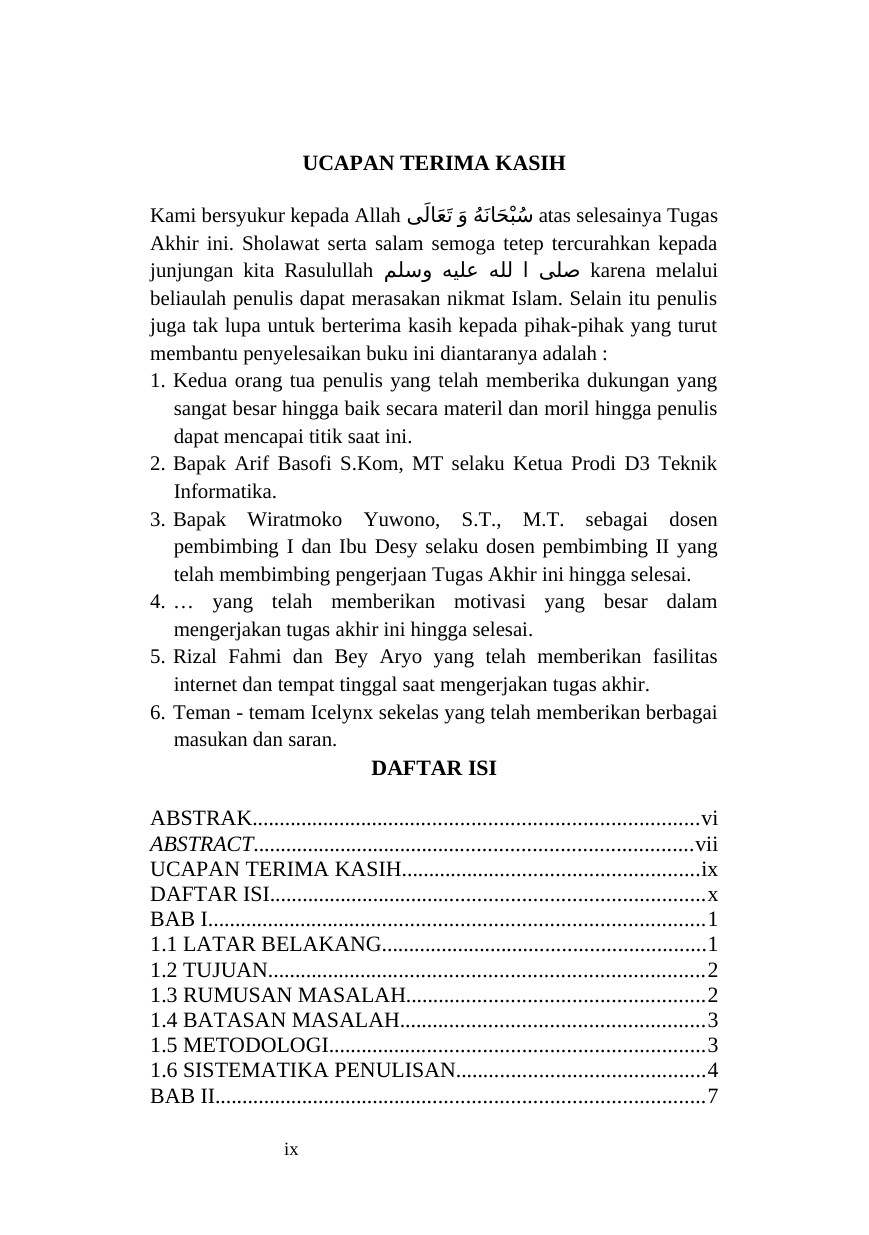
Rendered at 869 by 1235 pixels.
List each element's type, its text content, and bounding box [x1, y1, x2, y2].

list Kedua orang tua penulis yang telah memberika dukungan yang sangat besar hingga baik secara materil dan moril hingga penulis dapat mencapai titik saat ini. [150, 368, 718, 448]
text 1.2 TUJUAN 2 [150, 957, 718, 982]
text 1.3 RUMUSAN MASALAH 2 [150, 982, 718, 1007]
text 1.4 BATASAN MASALAH 3 [150, 1007, 718, 1032]
text 1.1 LATAR BELAKANG 1 [150, 931, 718, 957]
list Bapak Arif Basofi S.Kom, MT selaku Ketua Prodi D3 Teknik Informatika. [150, 451, 718, 503]
text BAB II 7 [150, 1083, 718, 1108]
text ABSTRAK vi [150, 805, 718, 831]
text DAFTAR ISI x [150, 881, 718, 906]
text DAFTAR ISI [150, 755, 718, 780]
text ABSTRACT vii [150, 831, 718, 856]
text Kami bersyukur kepada Allah سُبْحَانَهُ وَ تَعَالَى atas selesainya Tugas Akhir ini. Sholawat serta salam semoga tetep tercurahkan kepada junjungan kita Rasulullah صلى ا لله عليه وسلم karena melalui beliaulah penulis dapat merasakan nikmat Islam. Selain itu penulis juga tak lupa untuk berterima kasih kepada pihak-pihak yang turut membantu penyelesaikan buku ini diantaranya adalah : [150, 203, 718, 365]
text UCAPAN TERIMA KASIH [150, 150, 718, 175]
text 1.5 METODOLOGI 3 [150, 1032, 718, 1057]
list Bapak Wiratmoko Yuwono, S.T., M.T. sebagai dosen pembimbing I dan Ibu Desy selaku dosen pembimbing II yang telah membimbing pengerjaan Tugas Akhir ini hingga selesai. [150, 506, 718, 586]
text BAB I 1 [150, 906, 718, 931]
list Teman - temam Icelynx sekelas yang telah memberikan berbagai masukan dan saran. [150, 700, 718, 751]
list … yang telah memberikan motivasi yang besar dalam mengerjakan tugas akhir ini hingga selesai. [150, 589, 718, 641]
text UCAPAN TERIMA KASIH ix [150, 856, 718, 881]
list Rizal Fahmi dan Bey Aryo yang telah memberikan fasilitas internet dan tempat tinggal saat mengerjakan tugas akhir. [150, 644, 718, 696]
text 1.6 SISTEMATIKA PENULISAN 4 [150, 1057, 718, 1083]
